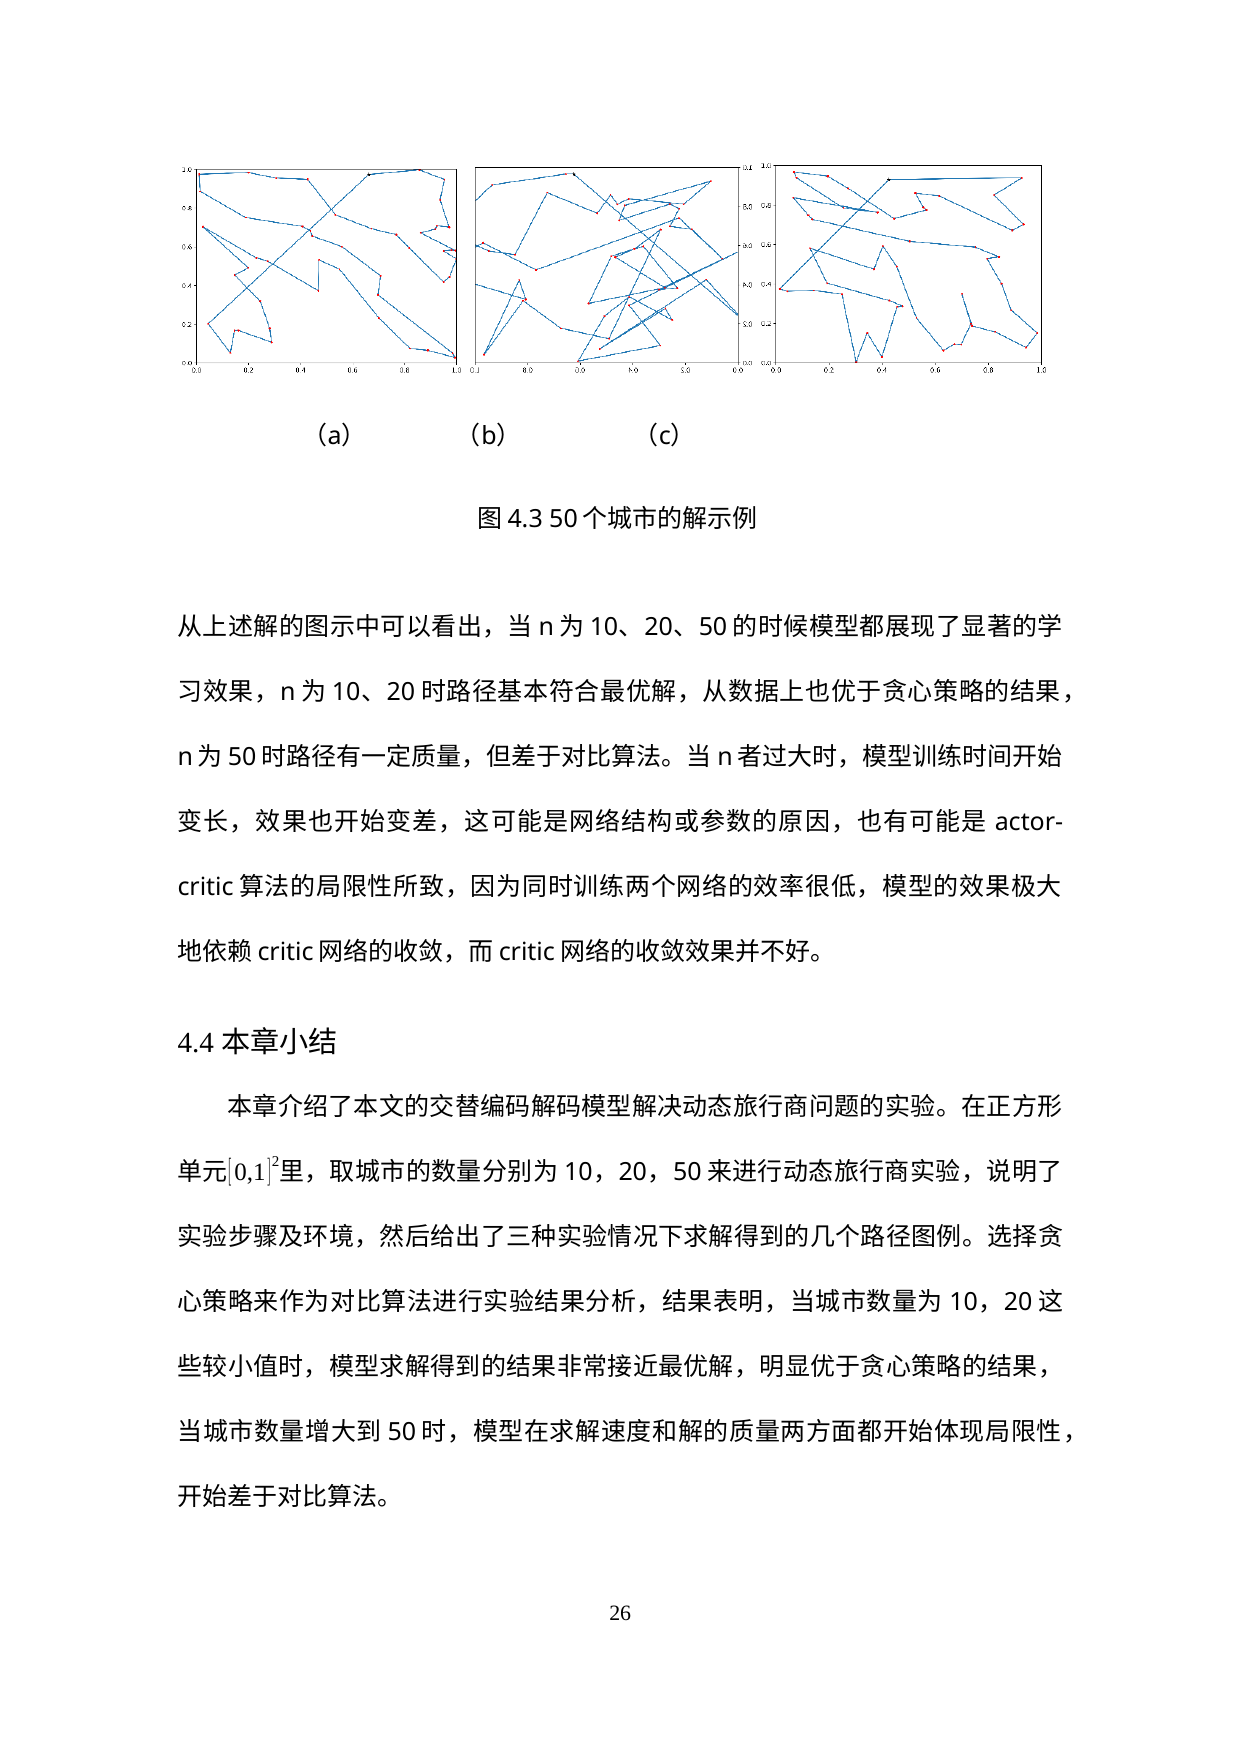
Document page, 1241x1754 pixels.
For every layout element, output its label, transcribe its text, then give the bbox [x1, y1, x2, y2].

text （a） （b） （c） [177, 401, 1063, 466]
text 4.4 本章小结 [177, 1007, 1063, 1072]
text 从上述解的图示中可以看出，当n为10、20、50的时候模型都展现了显著的学习效果，n为10、20时路径基本符合最优解，从数据上也优于贪心策略的结果，n为50时路径有一定质量，但差于对比算法。当n者过大时，模型训练时间开始变长，效果也开始变差，这可能是网络结构或参数的原因，也有可能是actor-critic算法的局限性所致，因为同时训练两个网络的效率很低，模型的效果极大地依赖critic网络的收敛，而critic网络的收敛效果并不好。 [177, 592, 1063, 982]
picture [177, 158, 1051, 378]
text 本章介绍了本文的交替编码解码模型解决动态旅行商问题的实验。在正方形单元里，取城市的数量分别为10，20，50来进行动态旅行商实验，说明了实验步骤及环境，然后给出了三种实验情况下求解得到的几个路径图例。选择贪心策略来作为对比算法进行实验结果分析，结果表明，当城市数量为10，20这些较小值时，模型求解得到的结果非常接近最优解，明显优于贪心策略的结果，当城市数量增大到50时，模型在求解速度和解的质量两方面都开始体现局限性，开始差于对比算法。 [177, 1072, 1063, 1527]
text 图4.3 50个城市的解示例 [177, 484, 1063, 549]
